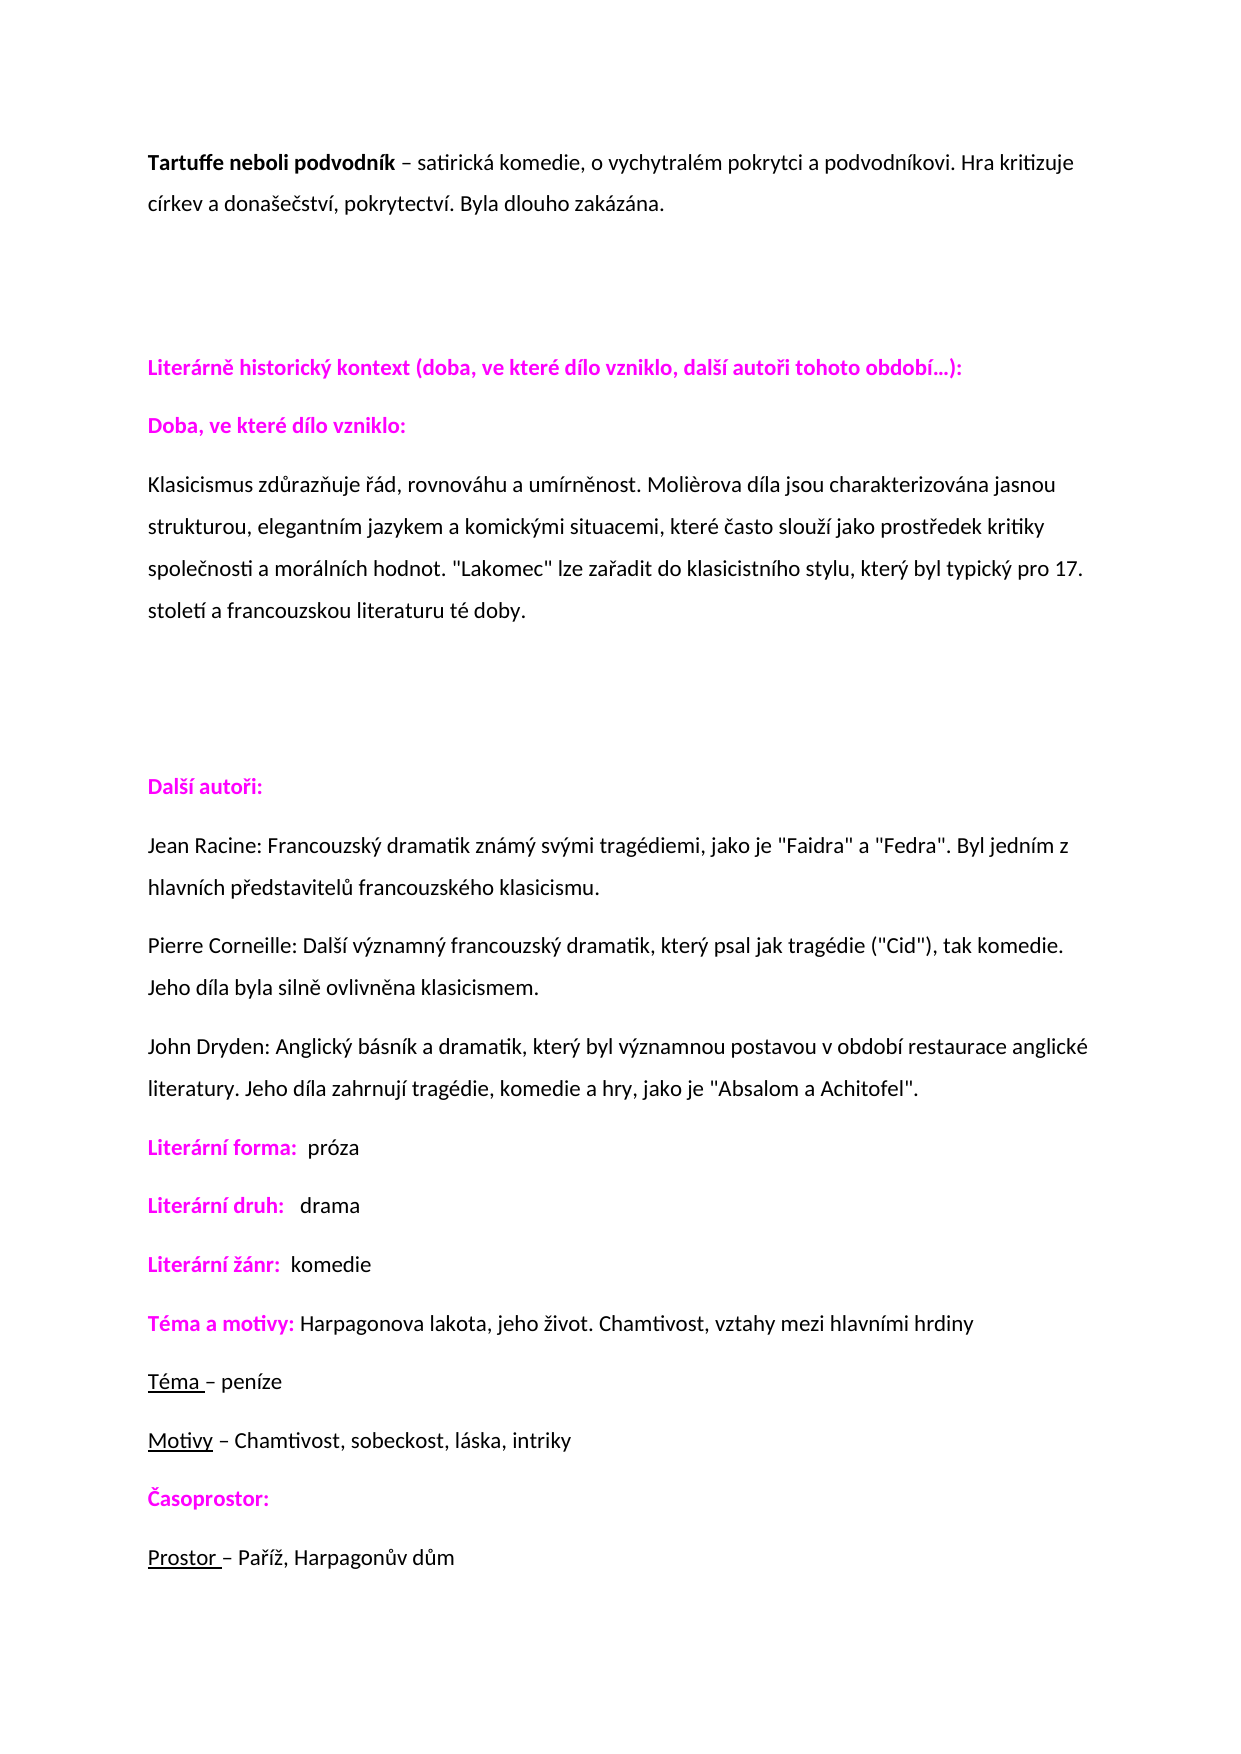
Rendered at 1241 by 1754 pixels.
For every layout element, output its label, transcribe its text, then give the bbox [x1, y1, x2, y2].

text Klasicismus zdůrazňuje řád, rovnováhu a umírněnost. Molièrova díla jsou charakterizována jasnou strukturou, elegantním jazykem a komickými situacemi, které často slouží jako prostředek kritiky společnosti a morálních hodnot. "Lakomec" lze zařadit do klasicistního stylu, který byl typický pro 17. století a francouzskou literaturu té doby. [148, 470, 1093, 624]
text Motivy – Chamtivost, sobeckost, láska, intriky [148, 1426, 1093, 1454]
text Literární forma: próza [148, 1133, 1093, 1161]
text Literární žánr: komedie [148, 1250, 1093, 1278]
text Téma a motivy: Harpagonova lakota, jeho život. Chamtivost, vztahy mezi hlavními hrdiny [148, 1309, 1093, 1337]
text Literární druh: drama [148, 1191, 1093, 1219]
text Literárně historický kontext (doba, ve které dílo vzniklo, další autoři tohoto období…): [148, 353, 1093, 381]
text Časoprostor: [148, 1484, 1093, 1513]
text Doba, ve které dílo vzniklo: [148, 412, 1093, 440]
text Prostor – Paříž, Harpagonův dům [148, 1543, 1093, 1571]
text John Dryden: Anglický básník a dramatik, který byl významnou postavou v období restaurace anglické literatury. Jeho díla zahrnují tragédie, komedie a hry, jako je "Absalom a Achitofel". [148, 1032, 1093, 1102]
text Pierre Corneille: Další významný francouzský dramatik, který psal jak tragédie ("Cid"), tak komedie. Jeho díla byla silně ovlivněna klasicismem. [148, 931, 1093, 1001]
text Jean Racine: Francouzský dramatik známý svými tragédiemi, jako je "Faidra" a "Fedra". Byl jedním z hlavních představitelů francouzského klasicismu. [148, 831, 1093, 901]
text Téma – peníze [148, 1367, 1093, 1395]
text Další autoři: [148, 772, 1093, 800]
